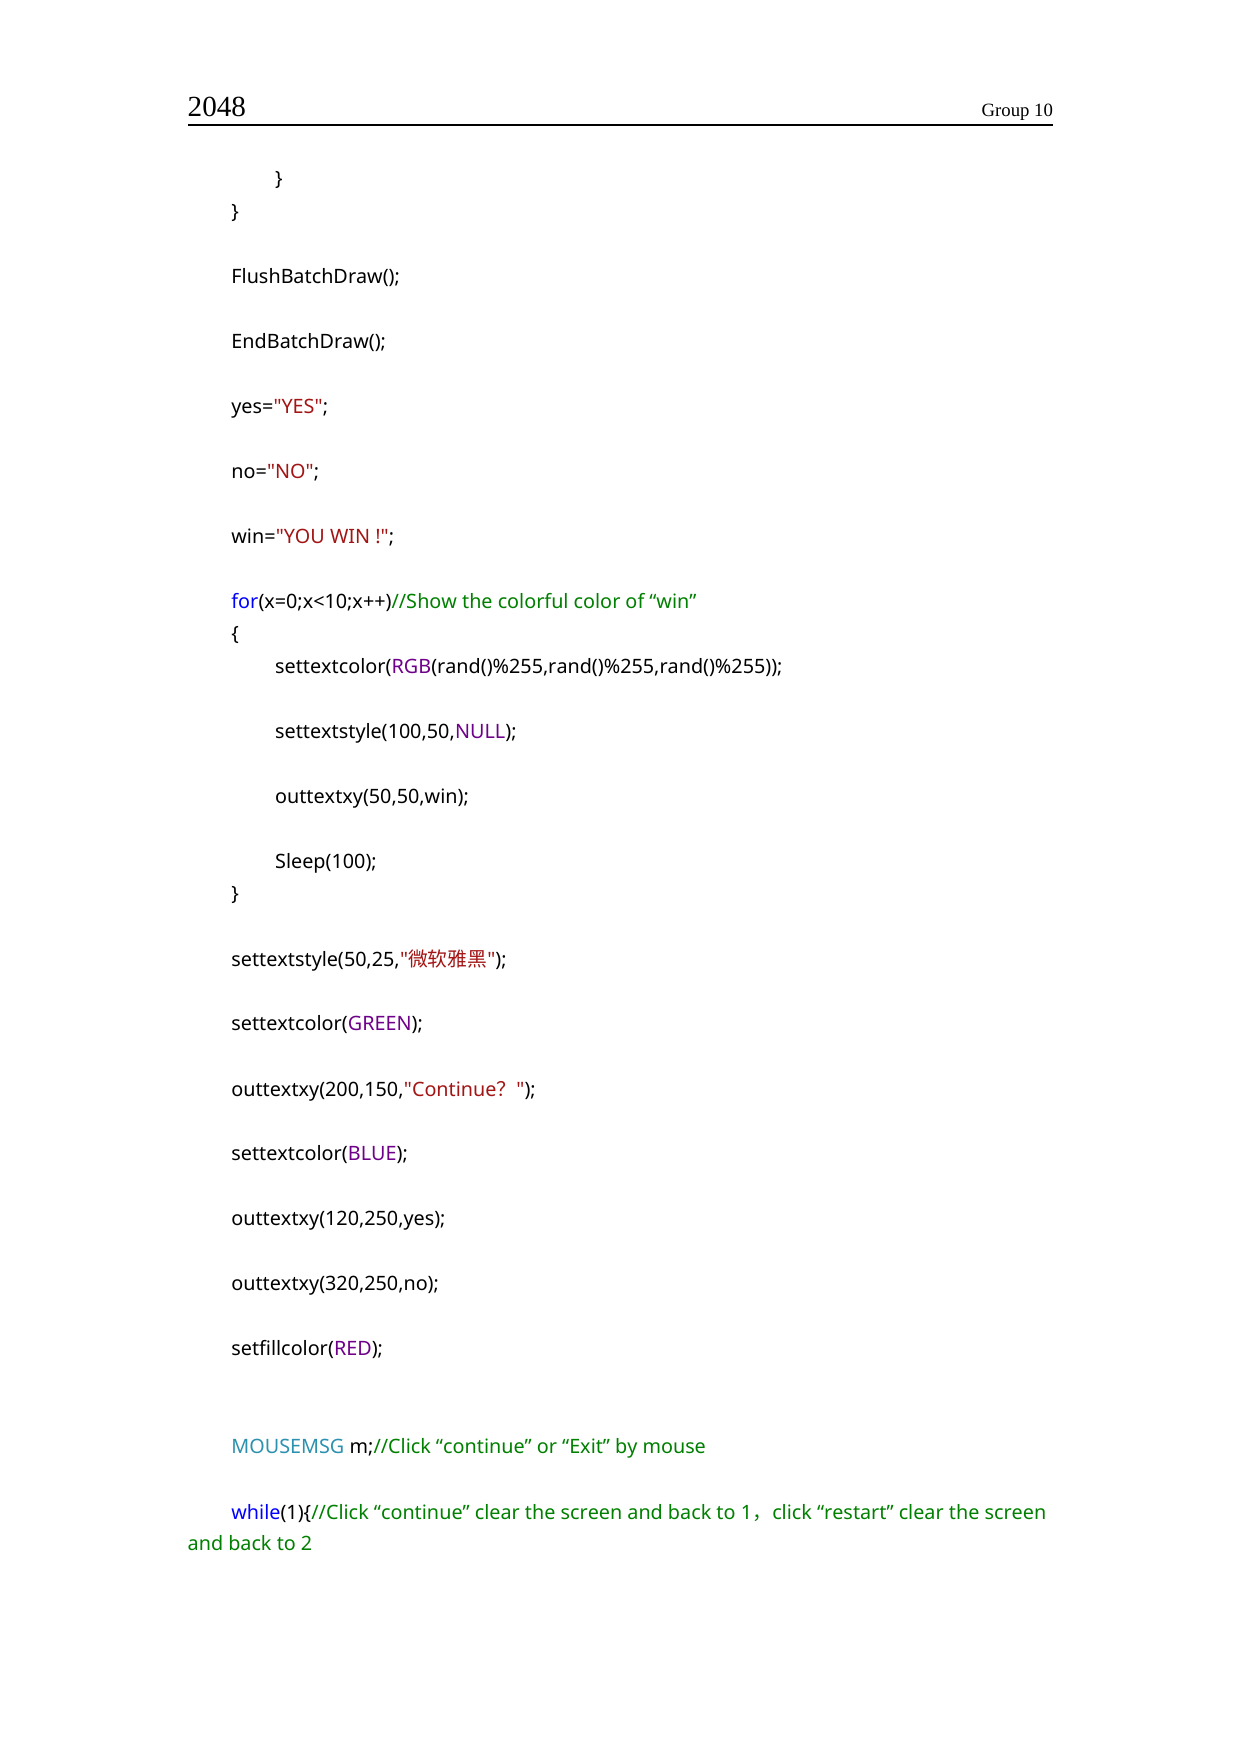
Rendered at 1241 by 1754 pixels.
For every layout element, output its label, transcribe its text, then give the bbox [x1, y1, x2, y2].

text for(x=0;x<10;x++)//Show the colorful color of “win” [187, 584, 1053, 617]
text EndBatchDraw(); [187, 324, 1053, 357]
text outtextxy(120,250,yes); [187, 1202, 1053, 1234]
text outtextxy(320,250,no); [187, 1267, 1053, 1299]
text no="NO"; [187, 454, 1053, 487]
text yes="YES"; [187, 389, 1053, 422]
text Sleep(100); [187, 844, 1053, 877]
text setfillcolor(RED); [187, 1332, 1053, 1364]
text } [187, 194, 1053, 227]
text FlushBatchDraw(); [187, 259, 1053, 292]
text while(1){//Click “continue” clear the screen and back to 1，click “restart” clear the screen and back to 2 [187, 1494, 1053, 1559]
text } [187, 162, 1053, 194]
text settextstyle(50,25,"微软雅黑"); [187, 942, 1053, 974]
text settextcolor(BLUE); [187, 1137, 1053, 1169]
text settextcolor(GREEN); [187, 1007, 1053, 1039]
text settextstyle(100,50,NULL); [187, 714, 1053, 747]
text outtextxy(50,50,win); [187, 779, 1053, 812]
text win="YOU WIN !"; [187, 519, 1053, 552]
text MOUSEMSG m;//Click “continue” or “Exit” by mouse [187, 1429, 1053, 1462]
text outtextxy(200,150,"Continue？"); [187, 1072, 1053, 1104]
text } [187, 877, 1053, 909]
text settextcolor(RGB(rand()%255,rand()%255,rand()%255)); [187, 649, 1053, 682]
text { [187, 617, 1053, 649]
